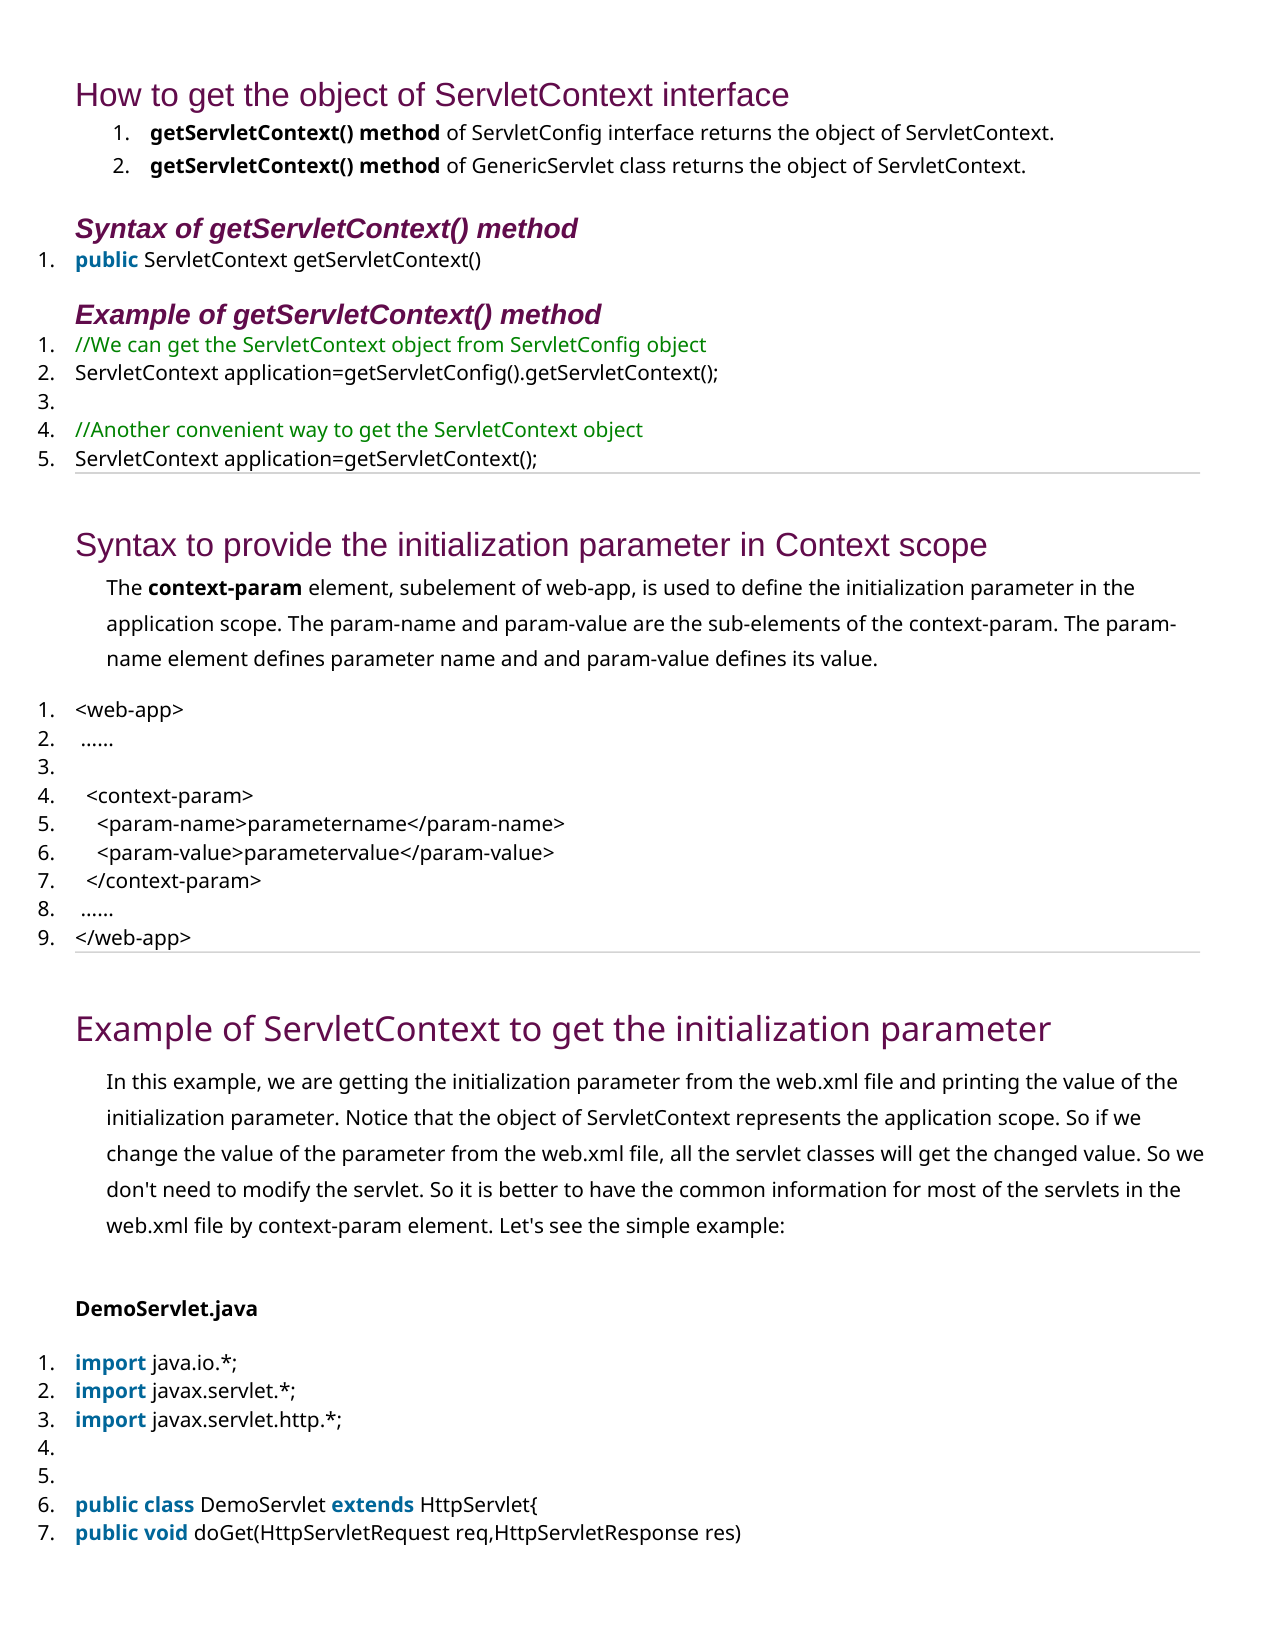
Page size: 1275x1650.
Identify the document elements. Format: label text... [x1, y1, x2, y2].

list public ServletContext getServletContext() [37, 245, 1200, 273]
list //We can get the ServletContext object from ServletConfig object [37, 330, 1200, 358]
list <param-name>parametername</param-name> [37, 809, 1200, 838]
list getServletContext() method of ServletConfig interface returns the object of ServletContext. [112, 118, 1200, 147]
list </web-app> [37, 923, 1200, 951]
subtitle How to get the object of ServletContext interface [75, 75, 1200, 113]
list //Another convenient way to get the ServletContext object [37, 415, 1200, 444]
list ...... [37, 894, 1200, 923]
list ServletContext application=getServletConfig().getServletContext(); [37, 358, 1200, 387]
list public class DemoServlet extends HttpServlet{ [37, 1490, 1200, 1518]
subtitle Syntax to provide the initialization parameter in Context scope [75, 525, 1200, 564]
list import java.io.*; [37, 1348, 1200, 1376]
list import javax.servlet.http.*; [37, 1405, 1200, 1433]
list <param-value>parametervalue</param-value> [37, 838, 1200, 866]
list import javax.servlet.*; [37, 1376, 1200, 1405]
text DemoServlet.java [75, 1262, 1200, 1323]
list <web-app> [37, 695, 1200, 724]
table_header In this example, we are getting the initialization parameter from the web.xml file and printing the value of the initialization parameter. Notice that the object of ServletContext represents the application scope. So if we change the value of the parameter from the web.xml file, all the servlet classes will get the changed value. So we don't need to modify the servlet. So it is better to have the common information for most of the servlets in the web.xml file by context-param element. Let's see the simple example: [74, 1058, 1208, 1262]
subtitle Example of getServletContext() method [75, 294, 1200, 330]
list </context-param> [37, 866, 1200, 894]
list <context-param> [37, 781, 1200, 809]
list ...... [37, 724, 1200, 752]
list public void doGet(HttpServletRequest req,HttpServletResponse res) [37, 1518, 1200, 1547]
list ServletContext application=getServletContext(); [37, 444, 1200, 472]
table_header The context-param element, subelement of web-app, is used to define the initialization parameter in the application scope. The param-name and param-value are the sub-elements of the context-param. The param-name element defines parameter name and and param-value defines its value. [74, 564, 1208, 695]
subtitle Example of ServletContext to get the initialization parameter [75, 1004, 1200, 1051]
list getServletContext() method of GenericServlet class returns the object of ServletContext. [112, 151, 1200, 180]
subtitle Syntax of getServletContext() method [75, 209, 1200, 245]
